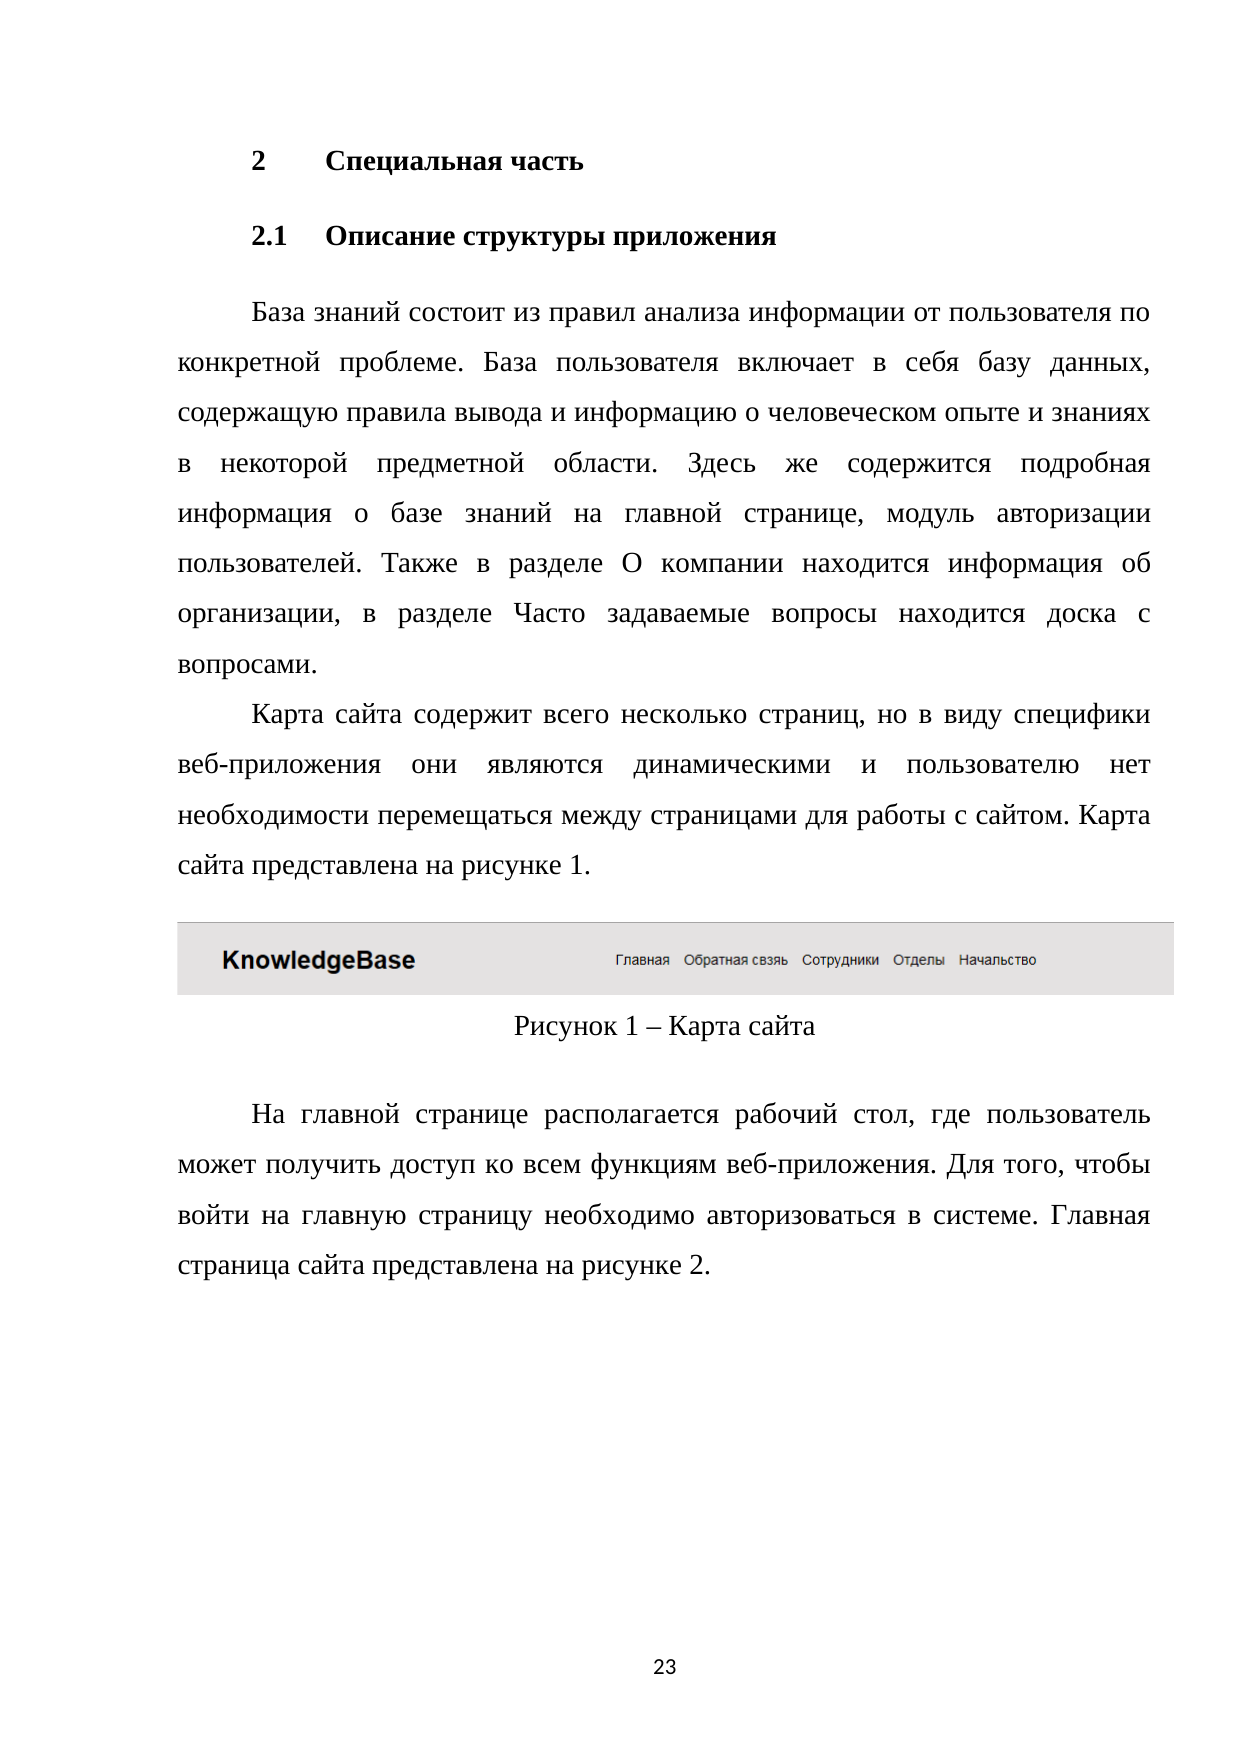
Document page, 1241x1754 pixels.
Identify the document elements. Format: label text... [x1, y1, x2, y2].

text Карта сайта содержит всего несколько страниц, но в виду специфики веб-приложения они являются динамическими и пользователю нет необходимости перемещаться между страницами для работы с сайтом. Карта сайта представлена на рисунке 1. [177, 696, 1152, 881]
text На главной странице располагается рабочий стол, где пользователь может получить доступ ко всем функциям веб-приложения. Для того, чтобы войти на главную страницу необходимо авторизоваться в системе. Главная страница сайта представлена на рисунке 2. [177, 1096, 1152, 1281]
text База знаний состоит из правил анализа информации от пользователя по конкретной проблеме. База пользователя включает в себя базу данных, содержащую правила вывода и информацию о человеческом опыте и знаниях в некоторой предметной области. Здесь же содержится подробная информация о базе знаний на главной странице, модуль авторизации пользователей. Также в разделе О компании находится информация об организации, в разделе Часто задаваемые вопросы находится доска с вопросами. [177, 294, 1152, 679]
text Рисунок 1 – Карта сайта [177, 1008, 1152, 1042]
subtitle 2 Специальная часть [177, 143, 1152, 177]
picture [177, 922, 1174, 995]
subtitle 2.1 Описание структуры приложения [177, 218, 1152, 252]
